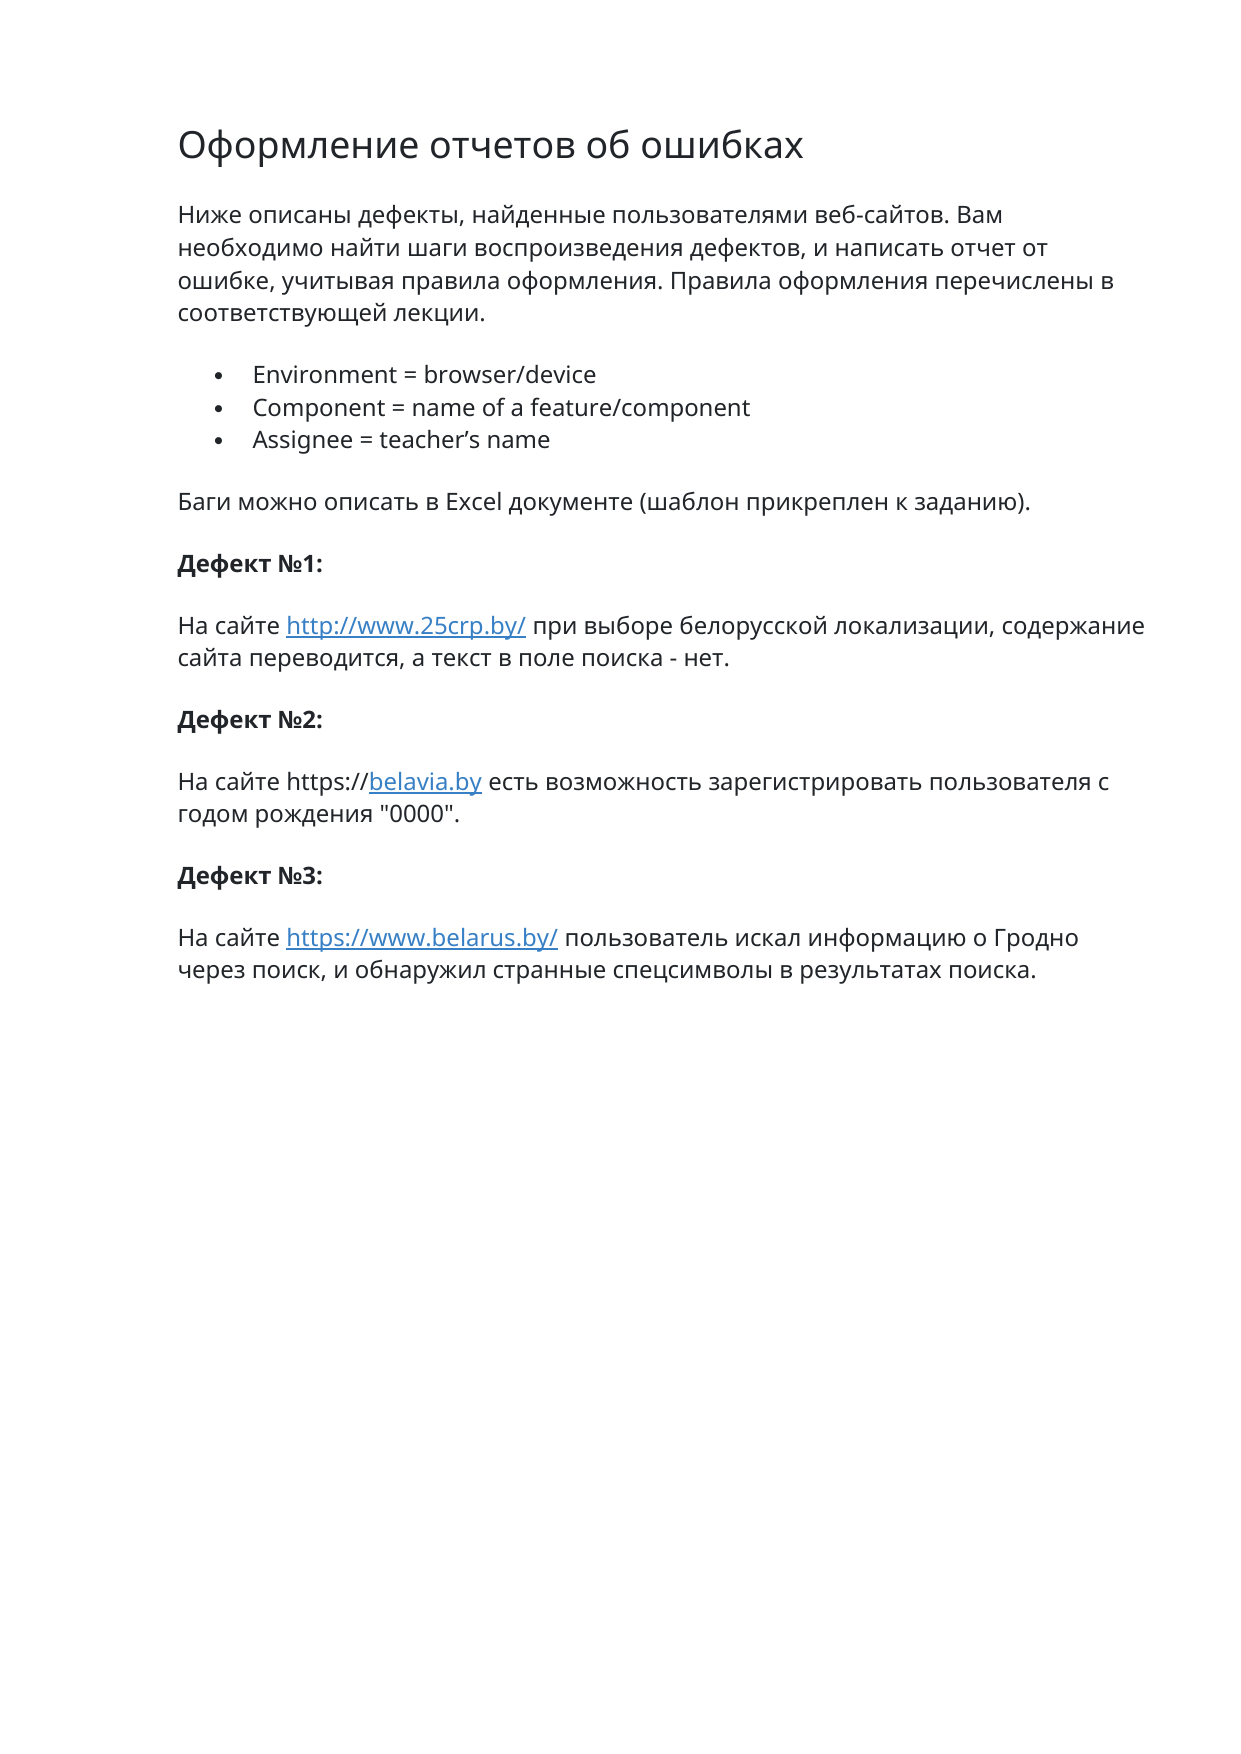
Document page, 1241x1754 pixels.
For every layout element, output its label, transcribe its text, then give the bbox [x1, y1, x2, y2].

text На сайте https://belavia.by есть возможность зарегистрировать пользователя с годом рождения "0000". [177, 764, 1152, 830]
text Ниже описаны дефекты, найденные пользователями веб-сайтов. Вам необходимо найти шаги воспроизведения дефектов, и написать отчет от ошибке, учитывая правила оформления. Правила оформления перечислены в соответствующей лекции. [177, 198, 1152, 329]
list Assignee = teacher’s name [215, 423, 1152, 456]
text Дефект №1: [177, 547, 1152, 579]
text Дефект №2: [177, 703, 1152, 735]
list Component = name of a feature/component [215, 391, 1152, 423]
text На сайте http://www.25crp.by/ при выборе белорусской локализации, содержание сайта переводится, а текст в поле поиска - нет. [177, 608, 1152, 674]
text Дефект №3: [177, 859, 1152, 892]
list Environment = browser/device [215, 358, 1152, 391]
text Баги можно описать в Excel документе (шаблон прикреплен к заданию). [177, 485, 1152, 517]
text Оформление отчетов об ошибках [177, 118, 1152, 169]
text На сайте https://www.belarus.by/ пользователь искал информацию о Гродно через поиск, и обнаружил странные спецсимволы в результатах поиска. [177, 921, 1152, 986]
